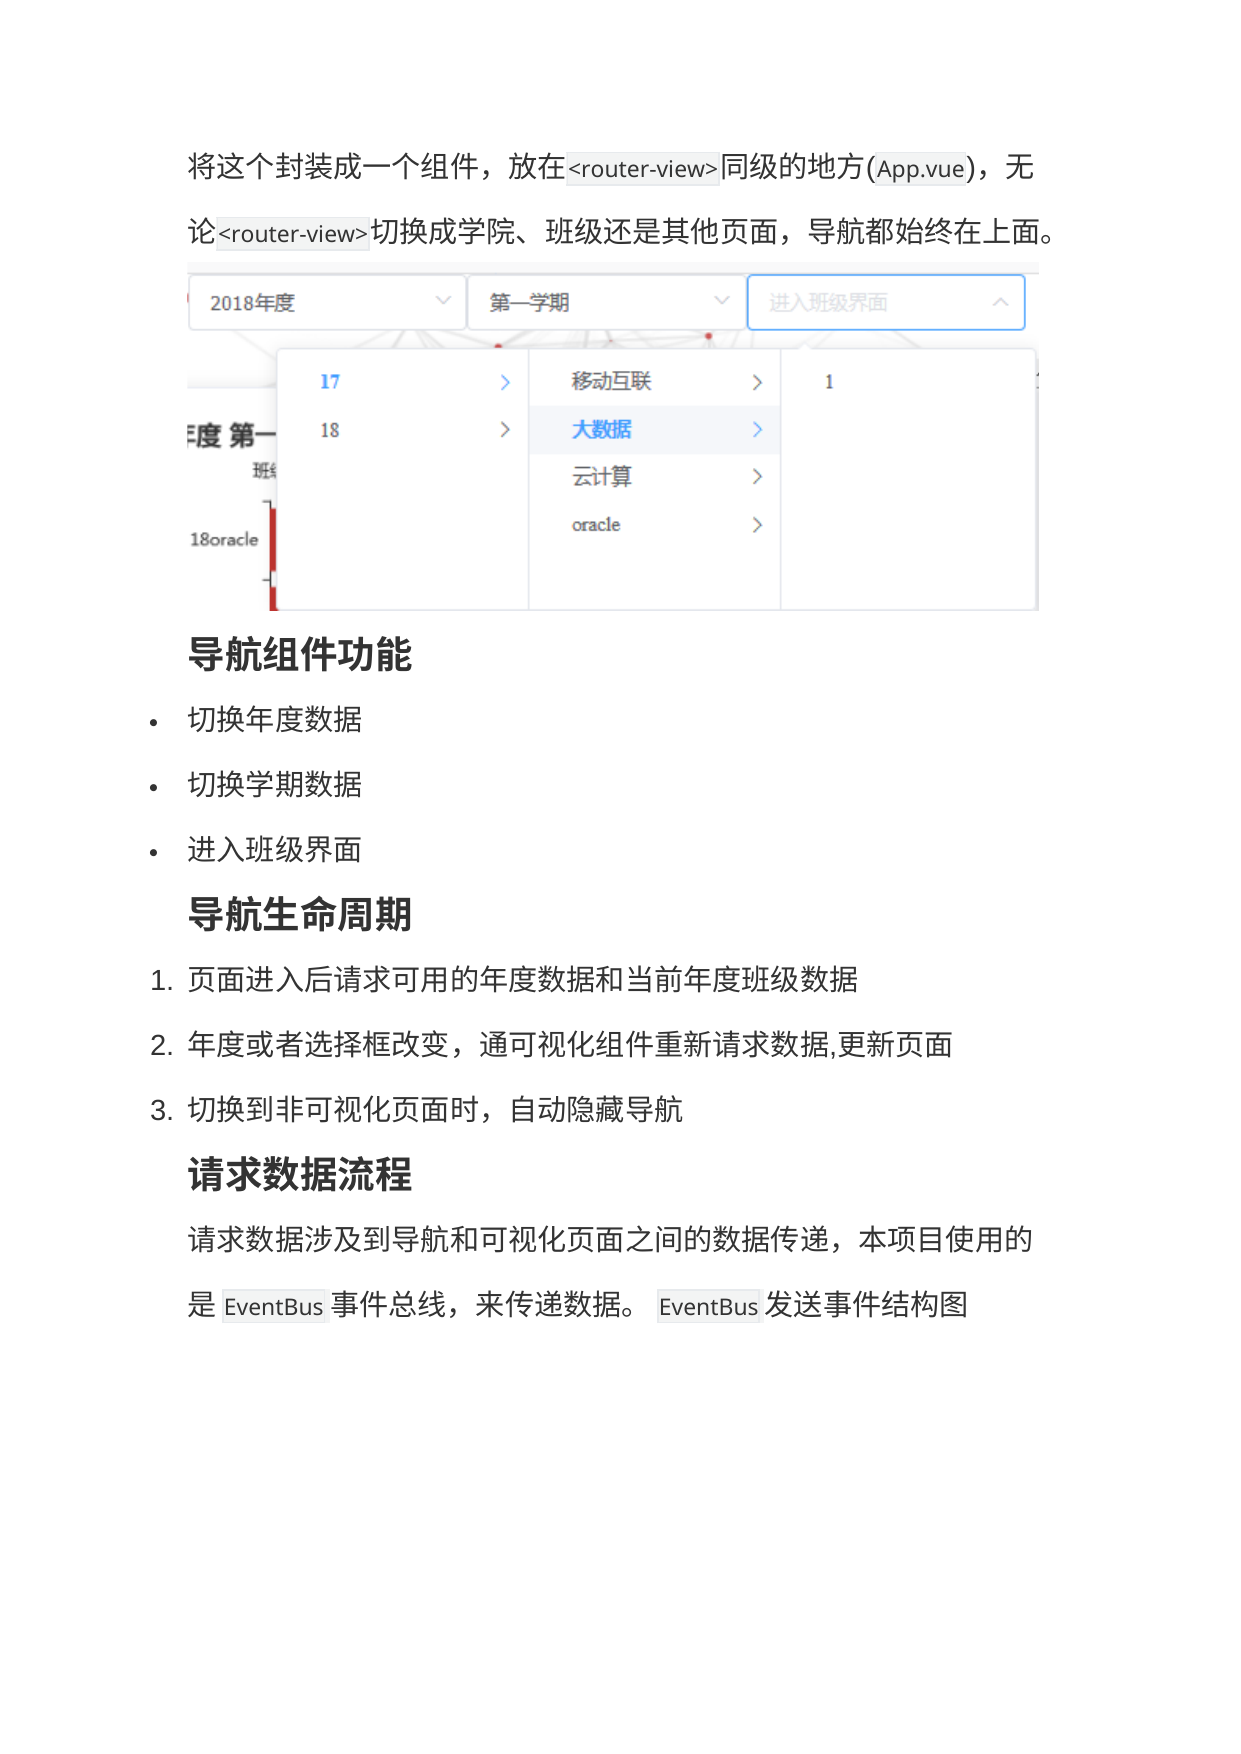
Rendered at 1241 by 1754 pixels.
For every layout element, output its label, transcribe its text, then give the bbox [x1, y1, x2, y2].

text 请求数据涉及到导航和可视化页面之间的数据传递，本项目使用的是EventBus事件总线，来传递数据。 EventBus发送事件结构图 [187, 1205, 1053, 1335]
list 进入班级界面 [150, 815, 1053, 880]
text 将这个封装成一个组件，放在<router-view>同级的地方(App.vue)，无论<router-view>切换成学院、班级还是其他页面，导航都始终在上面。 [187, 132, 1053, 262]
list 切换到非可视化页面时，自动隐藏导航 [150, 1075, 1053, 1140]
subtitle 导航生命周期 [187, 880, 1053, 945]
subtitle 请求数据流程 [187, 1140, 1053, 1205]
list 切换学期数据 [150, 750, 1053, 815]
list 切换年度数据 [150, 685, 1053, 750]
subtitle 导航组件功能 [187, 620, 1053, 685]
picture [187, 262, 1039, 611]
list 年度或者选择框改变，通可视化组件重新请求数据,更新页面 [150, 1010, 1053, 1075]
list 页面进入后请求可用的年度数据和当前年度班级数据 [150, 945, 1053, 1010]
